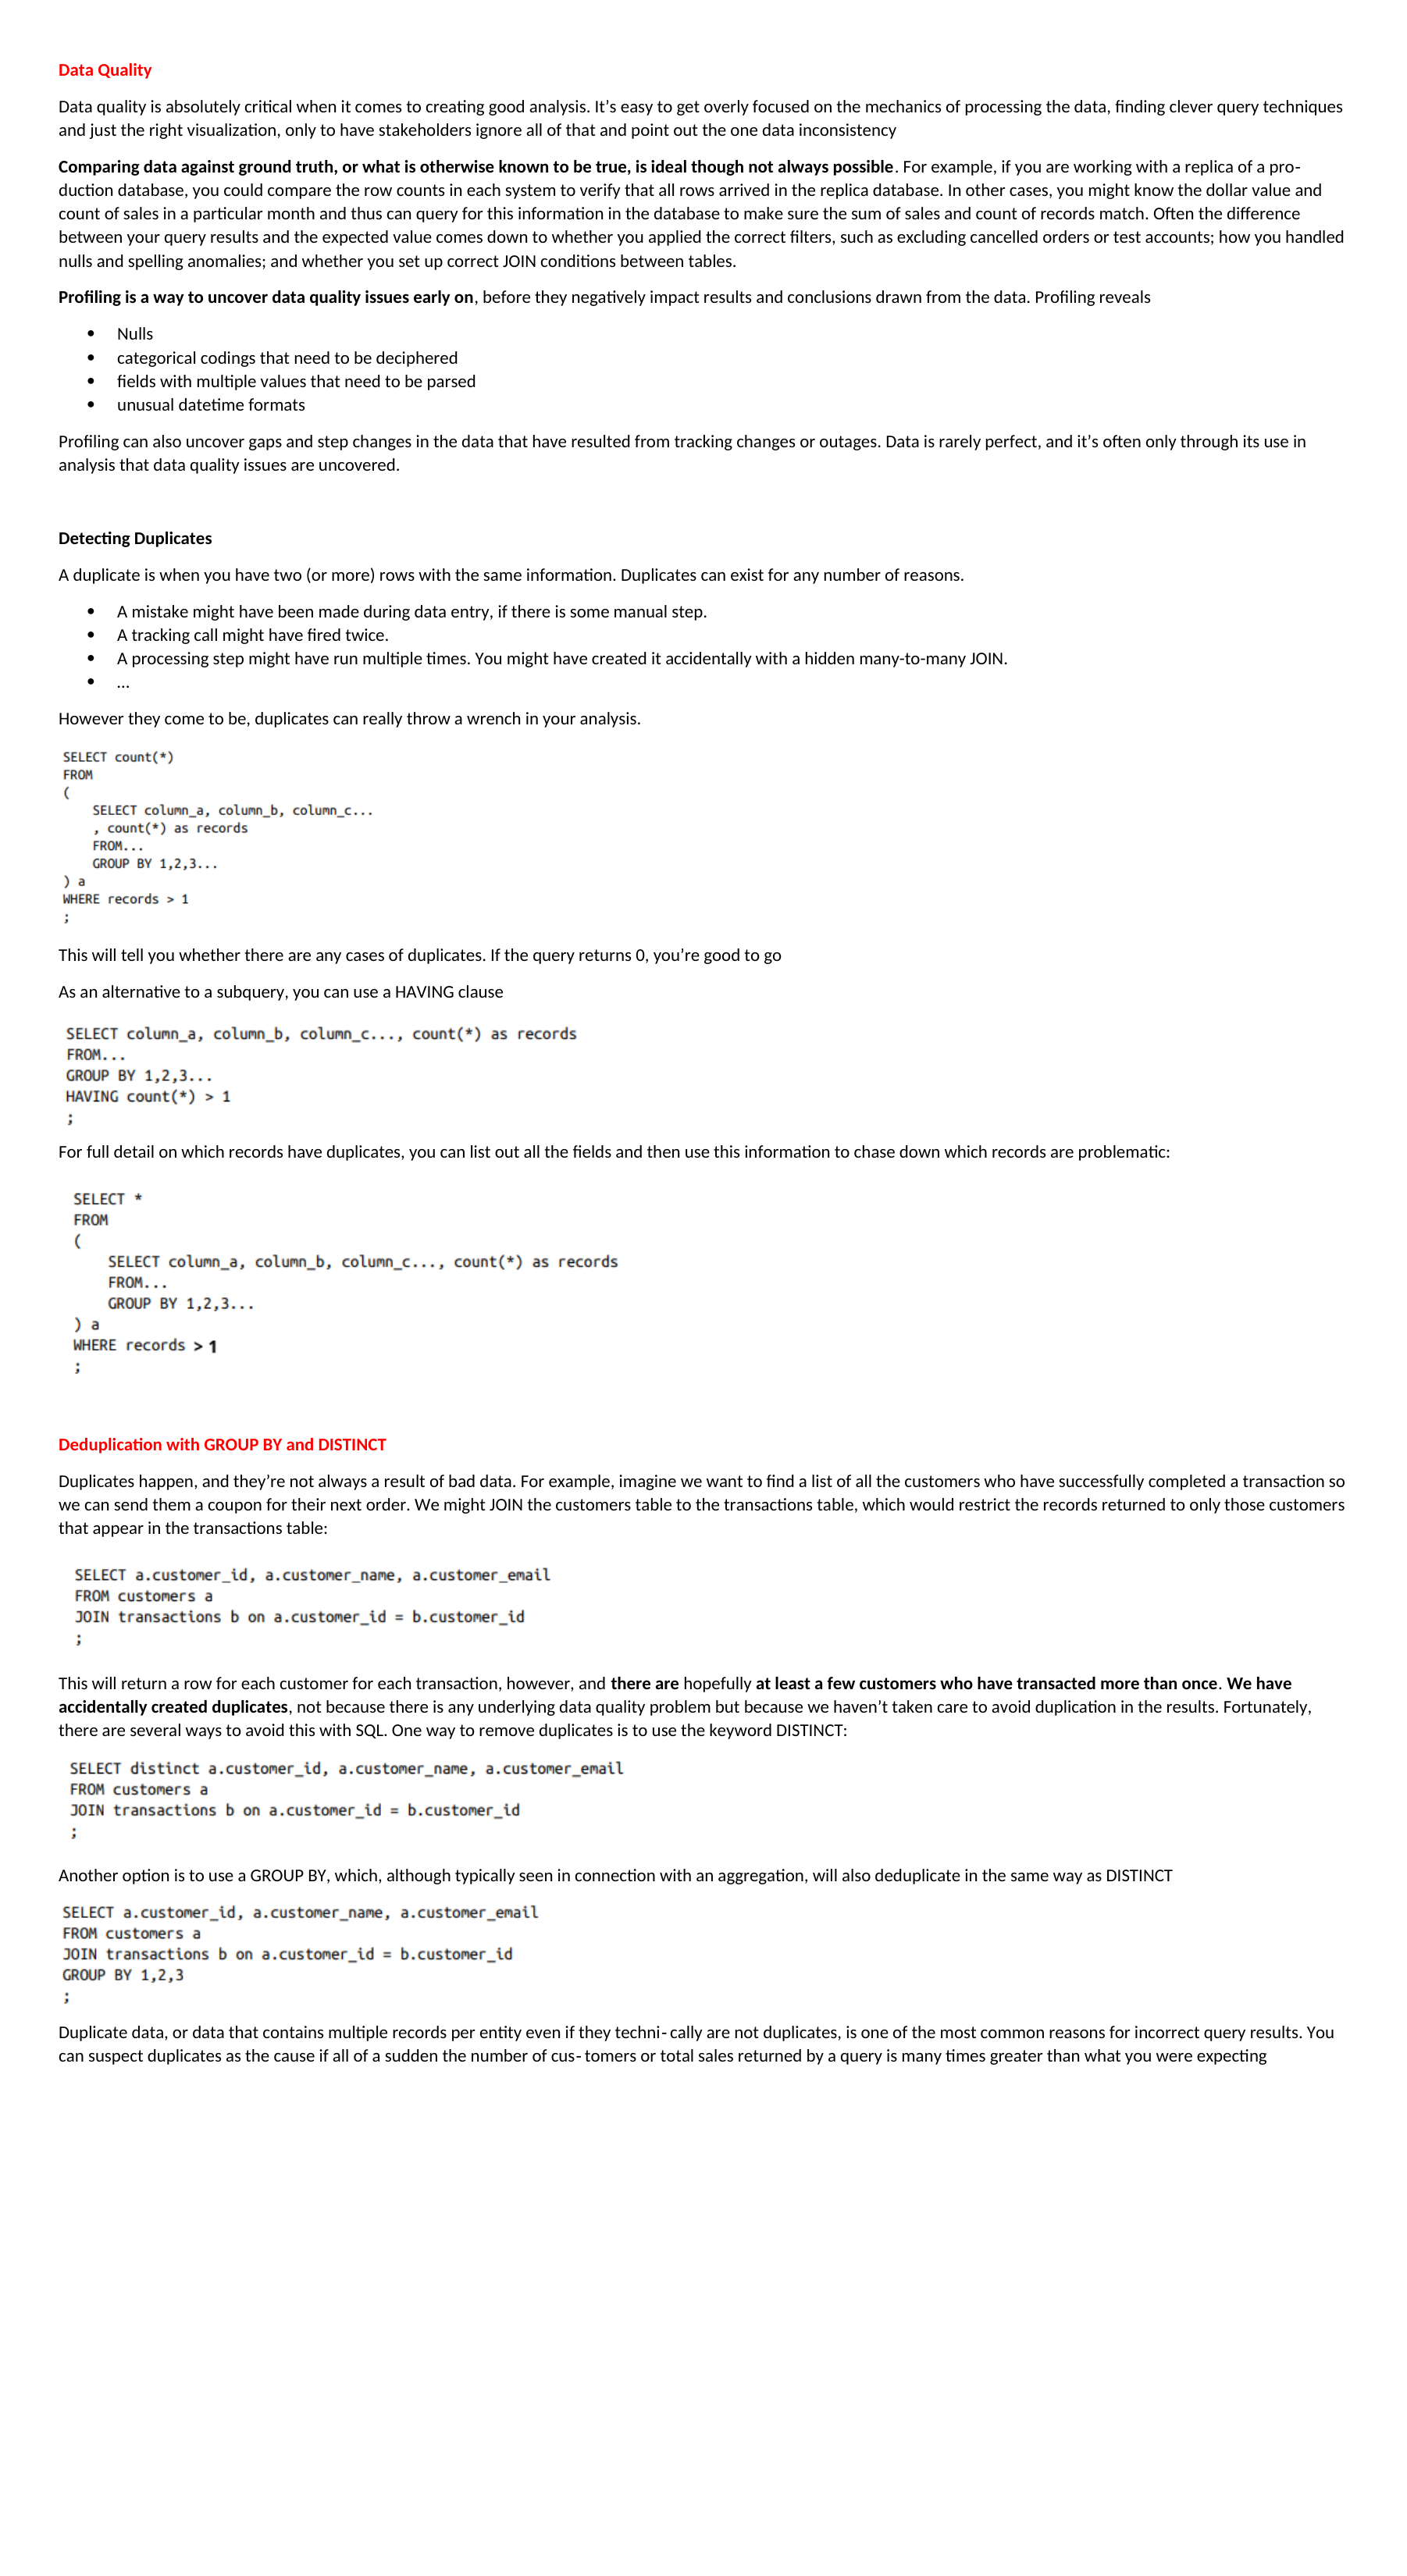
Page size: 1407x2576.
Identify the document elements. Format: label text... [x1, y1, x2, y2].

text This will tell you whether there are any cases of duplicates. If the query returns 0, you’re good to go [59, 944, 1348, 966]
picture [59, 1177, 633, 1382]
text Data Quality [59, 59, 1348, 80]
text For full detail on which records have duplicates, you can list out all the fields and then use this information to chase down which records are problematic: [59, 1140, 1348, 1162]
list Nulls [87, 322, 1348, 345]
text Detecting Duplicates [59, 527, 1348, 549]
picture [59, 1901, 543, 2006]
picture [59, 1017, 580, 1126]
list A tracking call might have fired twice. [87, 624, 1348, 646]
text Profiling is a way to uncover data quality issues early on, before they negatively impact results and conclusions drawn from the data. Profiling reveals [59, 286, 1348, 308]
text Comparing data against ground truth, or what is otherwise known to be true, is ideal though not always possible. For example, if you are working with a replica of a pro‐ duction database, you could compare the row counts in each system to verify that all rows arrived in the replica database. In other cases, you might know the dollar value and count of sales in a particular month and thus can query for this information in the database to make sure the sum of sales and count of records match. Often the difference between your query results and the expected value comes down to whether you applied the correct filters, such as excluding cancelled orders or test accounts; how you handled nulls and spelling anomalies; and whether you set up correct JOIN conditions between tables. [59, 155, 1348, 272]
picture [59, 744, 383, 930]
text Another option is to use a GROUP BY, which, although typically seen in connection with an aggregation, will also deduplicate in the same way as DISTINCT [59, 1864, 1348, 1887]
picture [59, 1756, 630, 1850]
text Duplicate data, or data that contains multiple records per entity even if they techni‐ cally are not duplicates, is one of the most common reasons for incorrect query results. You can suspect duplicates as the cause if all of a sudden the number of cus‐ tomers or total sales returned by a query is many times greater than what you were expecting [59, 2021, 1348, 2066]
text However they come to be, duplicates can really throw a wrench in your analysis. [59, 707, 1348, 729]
list A processing step might have run multiple times. You might have created it accidentally with a hidden many-to-many JOIN. [87, 647, 1348, 669]
text As an alternative to a subquery, you can use a HAVING clause [59, 980, 1348, 1002]
text Profiling can also uncover gaps and step changes in the data that have resulted from tracking changes or outages. Data is rarely perfect, and it’s often only through its use in analysis that data quality issues are uncovered. [59, 430, 1348, 475]
text Data quality is absolutely critical when it comes to creating good analysis. It’s easy to get overly focused on the mechanics of processing the data, finding clever query techniques and just the right visualization, only to have stakeholders ignore all of that and point out the one data inconsistency [59, 95, 1348, 141]
text A duplicate is when you have two (or more) rows with the same information. Duplicates can exist for any number of reasons. [59, 564, 1348, 585]
list unusual datetime formats [87, 393, 1348, 415]
text Deduplication with GROUP BY and DISTINCT [59, 1433, 1348, 1455]
text This will return a row for each customer for each transaction, however, and there are hopefully at least a few customers who have transacted more than once. We have accidentally created duplicates, not because there is any underlying data quality problem but because we haven’t taken care to avoid duplication in the results. Fortunately, there are several ways to avoid this with SQL. One way to remove duplicates is to use the keyword DISTINCT: [59, 1672, 1348, 1742]
list A mistake might have been made during data entry, if there is some manual step. [87, 600, 1348, 622]
list fields with multiple values that need to be parsed [87, 370, 1348, 392]
list categorical codings that need to be deciphered [87, 347, 1348, 368]
text Duplicates happen, and they’re not always a result of bad data. For example, imagine we want to find a list of all the customers who have successfully completed a transaction so we can send them a coupon for their next order. We might JOIN the customers table to the transactions table, which would restrict the records returned to only those customers that appear in the transactions table: [59, 1470, 1348, 1539]
list … [87, 671, 1348, 692]
picture [59, 1553, 559, 1658]
